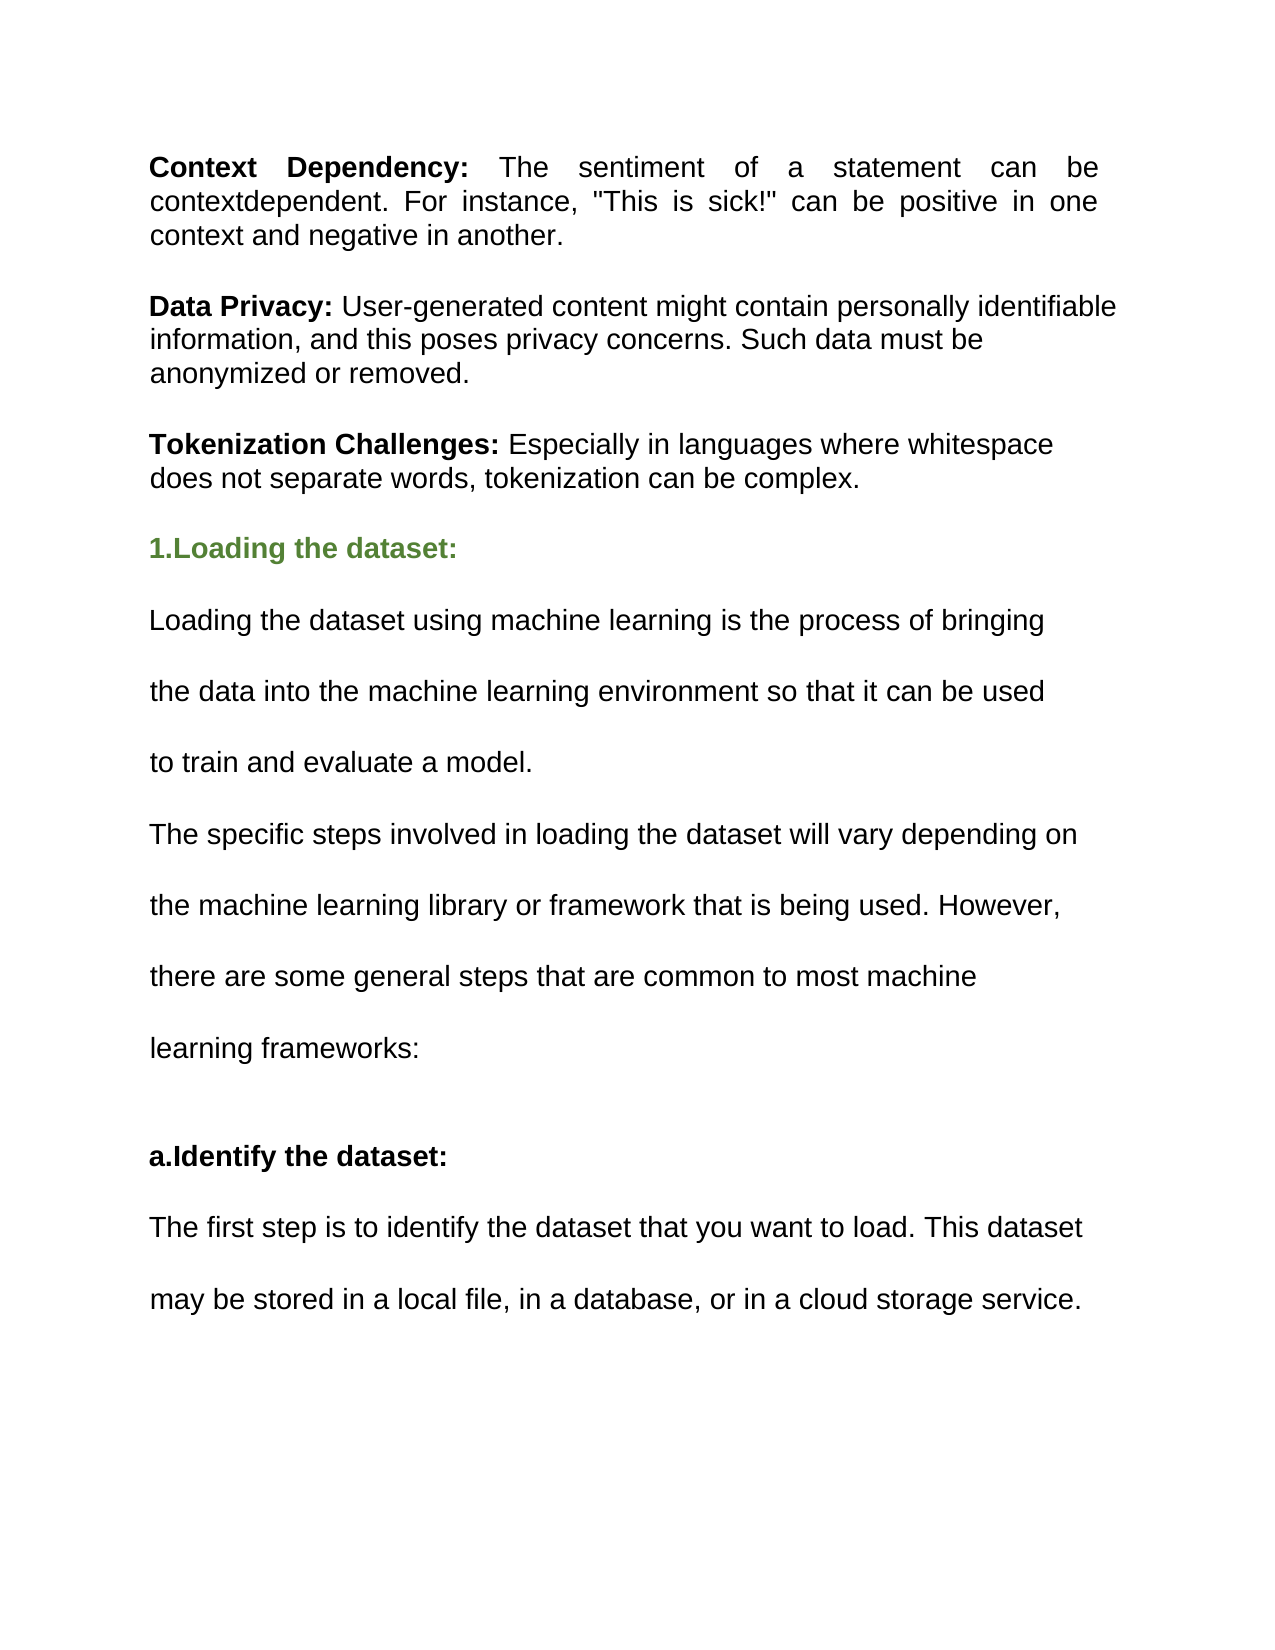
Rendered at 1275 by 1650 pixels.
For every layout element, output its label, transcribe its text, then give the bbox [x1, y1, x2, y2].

text a.Identify the dataset: [148, 1139, 1136, 1172]
text Data Privacy: User-generated content might contain personally identifiable information, and this poses privacy concerns. Such data must be anonymized or removed. [148, 288, 1126, 390]
text Tokenization Challenges: Especially in languages where whitespace does not separate words, tokenization can be complex. [148, 427, 1126, 494]
text Context Dependency: The sentiment of a statement can be contextdependent. For instance, "This is sick!" can be positive in one context and negative in another. [148, 150, 1100, 251]
text 1.Loading the dataset: [148, 531, 1136, 565]
text The first step is to identify the dataset that you want to load. This dataset may be stored in a local file, in a database, or in a cloud storage service. [148, 1210, 1085, 1315]
text Loading the dataset using machine learning is the process of bringing the data into the machine learning environment so that it can be used to train and evaluate a model. [148, 603, 1046, 779]
text The specific steps involved in loading the dataset will vary depending on the machine learning library or framework that is being used. However, there are some general steps that are common to most machine learning frameworks: [148, 817, 1081, 1064]
